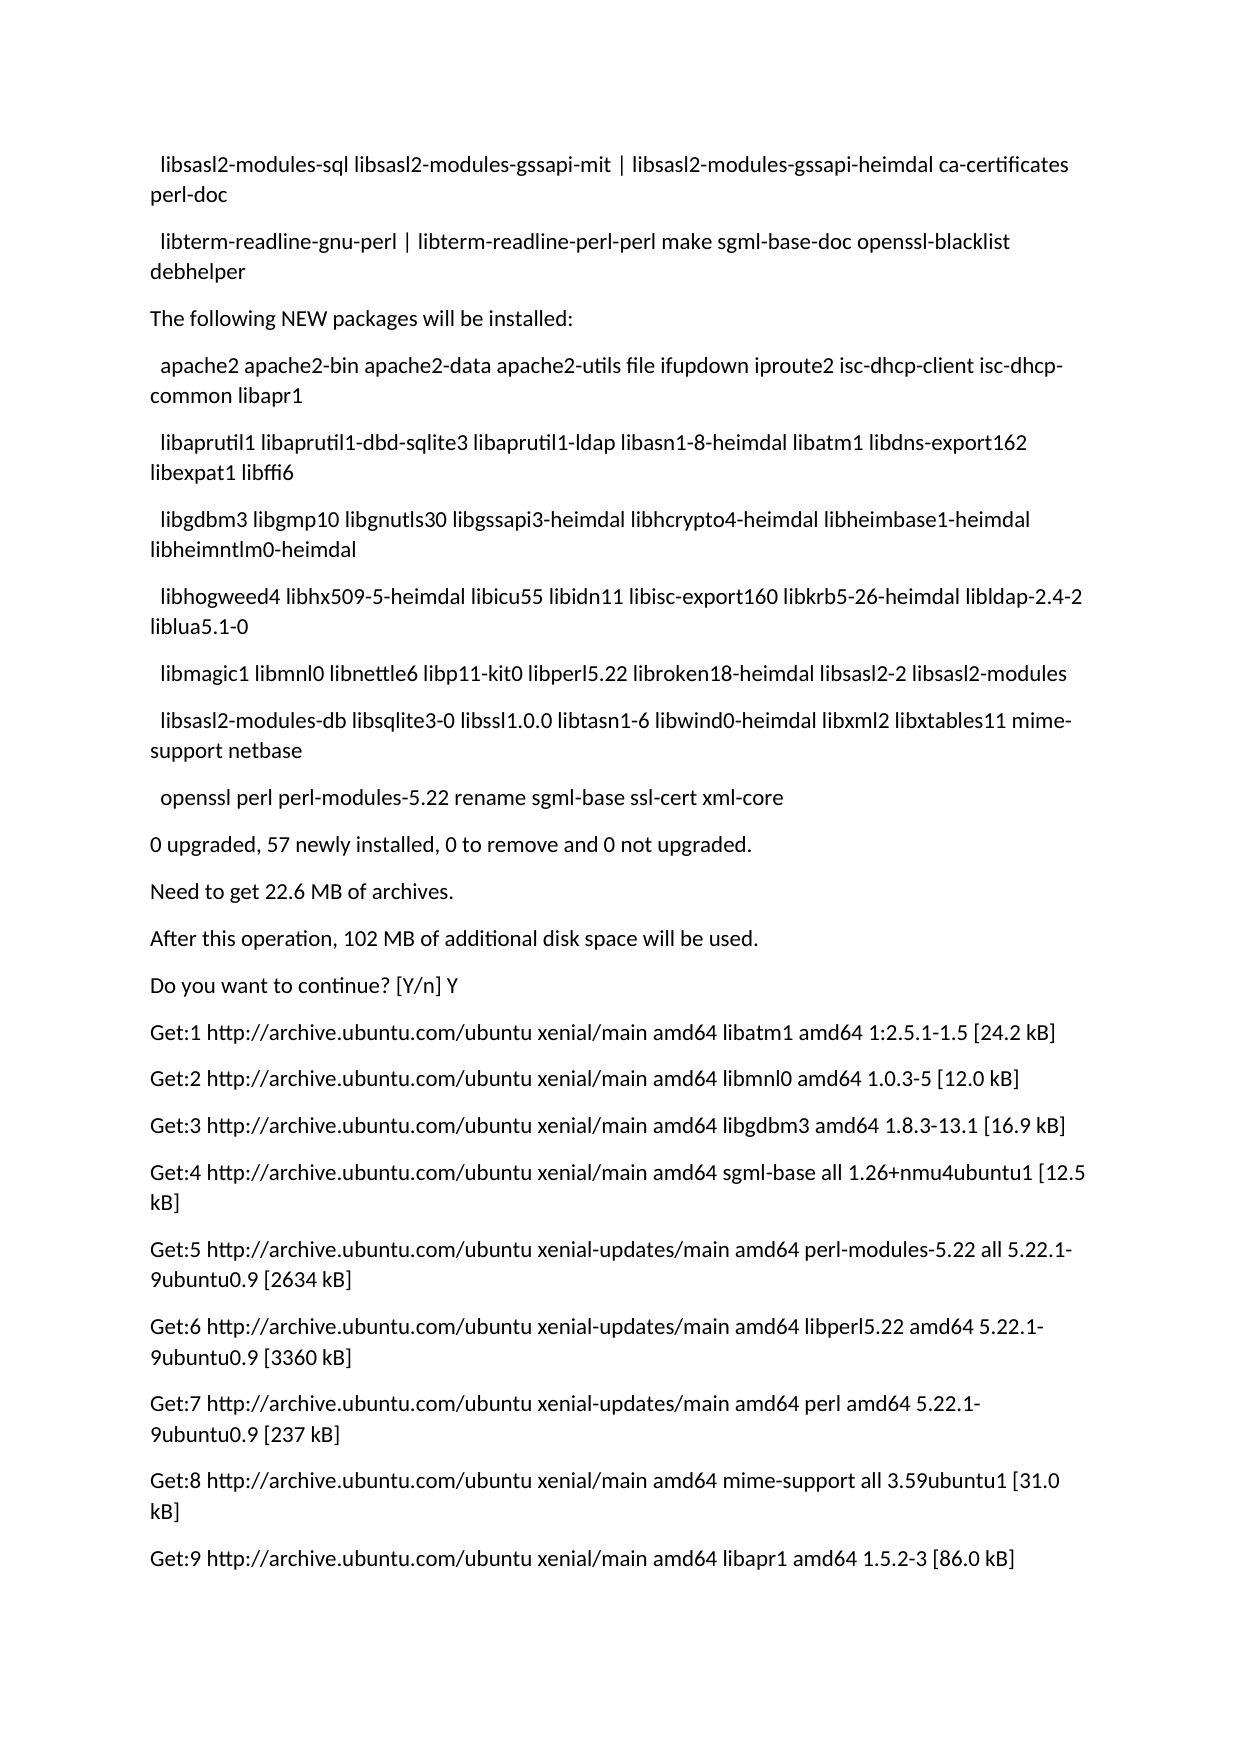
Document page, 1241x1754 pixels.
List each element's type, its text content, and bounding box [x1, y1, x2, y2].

text 0 upgraded, 57 newly installed, 0 to remove and 0 not upgraded. [150, 830, 1090, 858]
text Get:3 http://archive.ubuntu.com/ubuntu xenial/main amd64 libgdbm3 amd64 1.8.3-13.1 [16.9 kB] [150, 1111, 1090, 1139]
text Get:2 http://archive.ubuntu.com/ubuntu xenial/main amd64 libmnl0 amd64 1.0.3-5 [12.0 kB] [150, 1064, 1090, 1093]
text Need to get 22.6 MB of archives. [150, 877, 1090, 905]
text libhogweed4 libhx509-5-heimdal libicu55 libidn11 libisc-export160 libkrb5-26-heimdal libldap-2.4-2 liblua5.1-0 [150, 582, 1090, 641]
text Get:1 http://archive.ubuntu.com/ubuntu xenial/main amd64 libatm1 amd64 1:2.5.1-1.5 [24.2 kB] [150, 1018, 1090, 1046]
text Get:6 http://archive.ubuntu.com/ubuntu xenial-updates/main amd64 libperl5.22 amd64 5.22.1-9ubuntu0.9 [3360 kB] [150, 1312, 1090, 1371]
text libsasl2-modules-db libsqlite3-0 libssl1.0.0 libtasn1-6 libwind0-heimdal libxml2 libxtables11 mime-support netbase [150, 706, 1090, 764]
text Get:8 http://archive.ubuntu.com/ubuntu xenial/main amd64 mime-support all 3.59ubuntu1 [31.0 kB] [150, 1467, 1090, 1525]
text apache2 apache2-bin apache2-data apache2-utils file ifupdown iproute2 isc-dhcp-client isc-dhcp-common libapr1 [150, 351, 1090, 409]
text libterm-readline-gnu-perl | libterm-readline-perl-perl make sgml-base-doc openssl-blacklist debhelper [150, 227, 1090, 285]
text Get:4 http://archive.ubuntu.com/ubuntu xenial/main amd64 sgml-base all 1.26+nmu4ubuntu1 [12.5 kB] [150, 1158, 1090, 1217]
text openssl perl perl-modules-5.22 rename sgml-base ssl-cert xml-core [150, 783, 1090, 811]
text libgdbm3 libgmp10 libgnutls30 libgssapi3-heimdal libhcrypto4-heimdal libheimbase1-heimdal libheimntlm0-heimdal [150, 505, 1090, 563]
text Get:5 http://archive.ubuntu.com/ubuntu xenial-updates/main amd64 perl-modules-5.22 all 5.22.1-9ubuntu0.9 [2634 kB] [150, 1235, 1090, 1294]
text Get:9 http://archive.ubuntu.com/ubuntu xenial/main amd64 libapr1 amd64 1.5.2-3 [86.0 kB] [150, 1544, 1090, 1572]
text The following NEW packages will be installed: [150, 304, 1090, 332]
text libsasl2-modules-sql libsasl2-modules-gssapi-mit | libsasl2-modules-gssapi-heimdal ca-certificates perl-doc [150, 150, 1090, 208]
text After this operation, 102 MB of additional disk space will be used. [150, 924, 1090, 952]
text libaprutil1 libaprutil1-dbd-sqlite3 libaprutil1-ldap libasn1-8-heimdal libatm1 libdns-export162 libexpat1 libffi6 [150, 428, 1090, 486]
text libmagic1 libmnl0 libnettle6 libp11-kit0 libperl5.22 libroken18-heimdal libsasl2-2 libsasl2-modules [150, 659, 1090, 687]
text Get:7 http://archive.ubuntu.com/ubuntu xenial-updates/main amd64 perl amd64 5.22.1-9ubuntu0.9 [237 kB] [150, 1389, 1090, 1448]
text Do you want to continue? [Y/n] Y [150, 971, 1090, 999]
